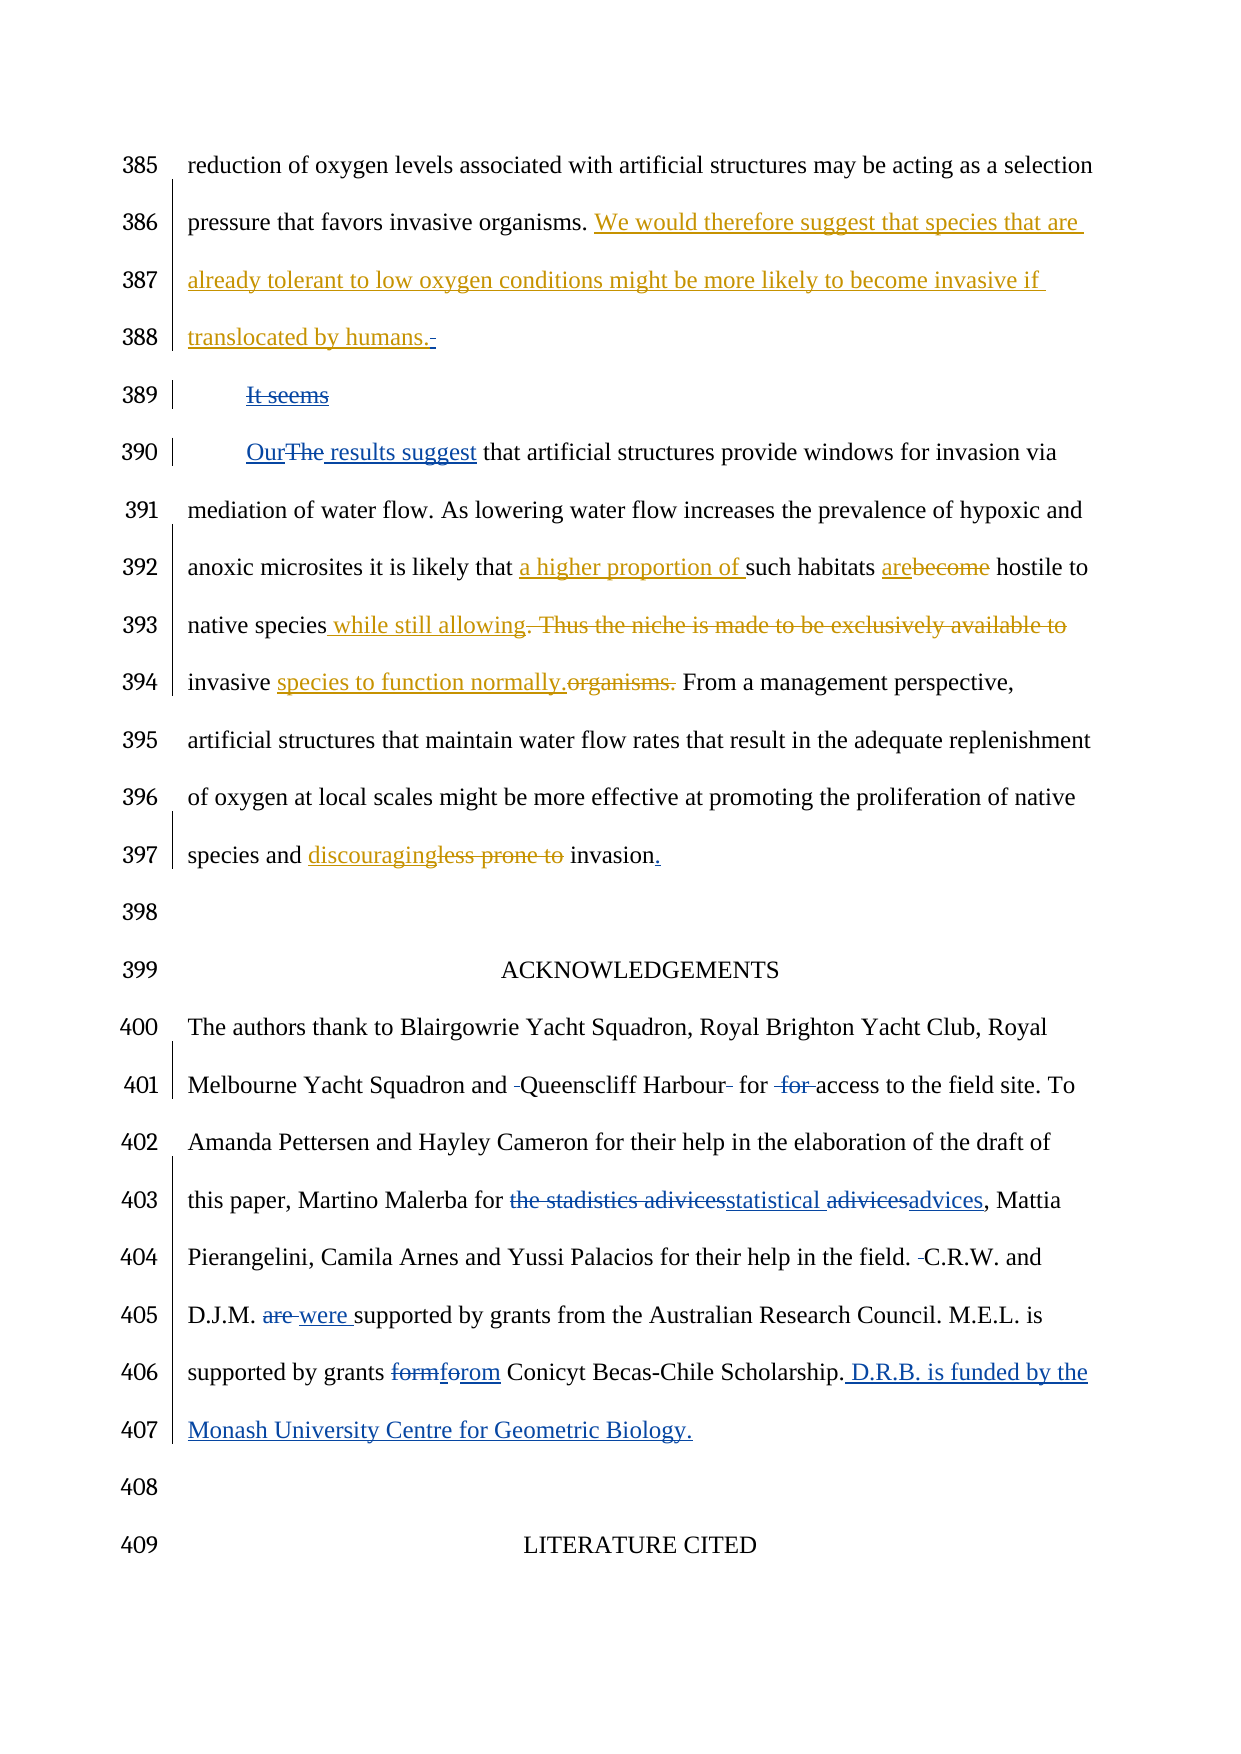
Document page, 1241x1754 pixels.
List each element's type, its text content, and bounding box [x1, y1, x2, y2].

text that artificial structures provide windows for invasion via mediation of water flow. As lowering water flow increases the prevalence of hypoxic and anoxic microsites it is likely that such habitats hostile to native species invasive From a management perspective, artificial structures that maintain water flow rates that result in the adequate replenishment of oxygen at local scales might be more effective at promoting the proliferation of native species and invasion [187, 437, 1093, 869]
text The authors thank to Blairgowrie Yacht Squadron, Royal Brighton Yacht Club, Royal Melbourne Yacht Squadron and Queenscliff Harbour for access to the field site. To Amanda Pettersen and Hayley Cameron for their help in the elaboration of the draft of this paper, Martino Malerba for , Mattia Pierangelini, Camila Arnes and Yussi Palacios for their help in the field. C.R.W. and D.J.M. supported by grants from the Australian Research Council. M.E.L. is supported by grants Conicyt Becas-Chile Scholarship. [187, 1012, 1093, 1444]
text LITERATURE CITED [187, 1530, 1093, 1559]
text ACKNOWLEDGEMENTS [187, 955, 1093, 984]
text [187, 150, 1093, 351]
